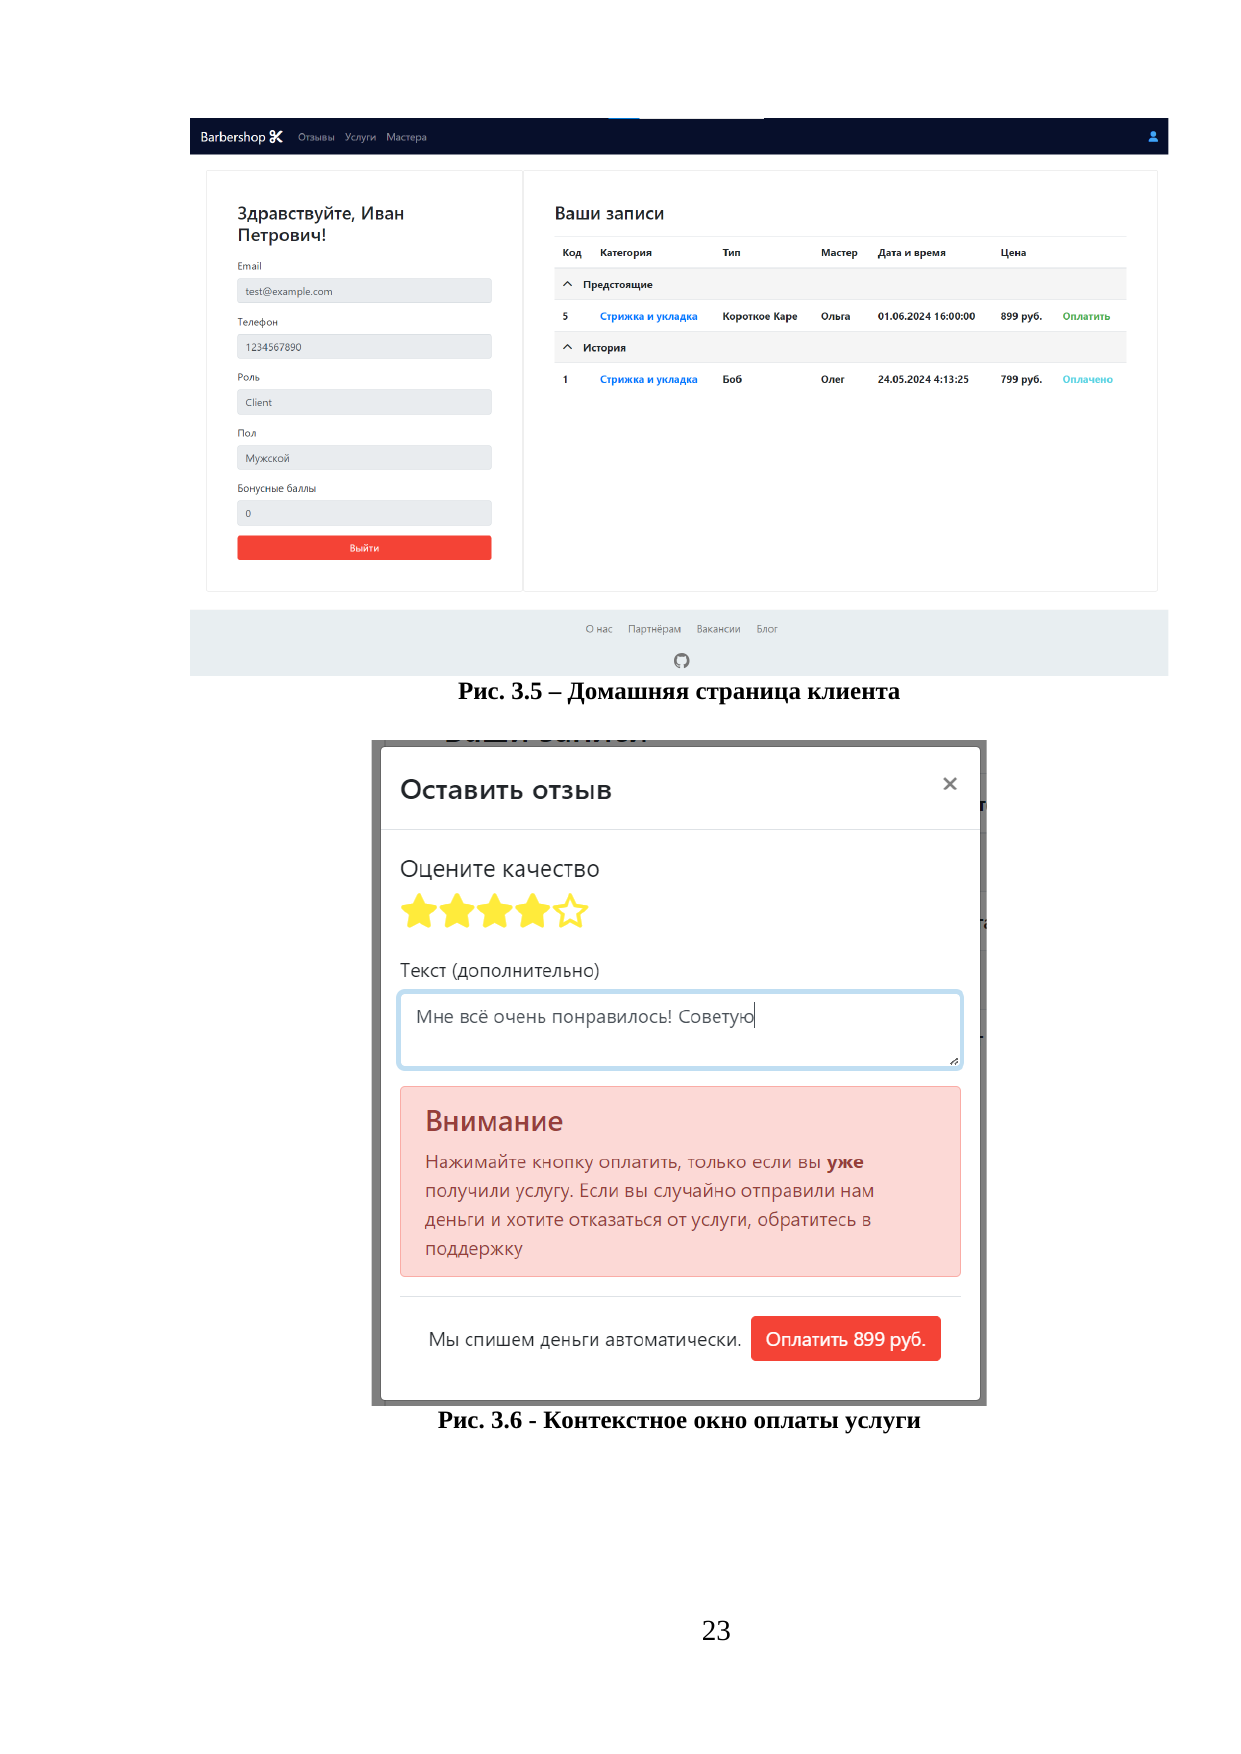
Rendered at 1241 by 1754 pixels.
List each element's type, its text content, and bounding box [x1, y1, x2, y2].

picture [190, 118, 1169, 676]
picture [371, 740, 987, 1406]
